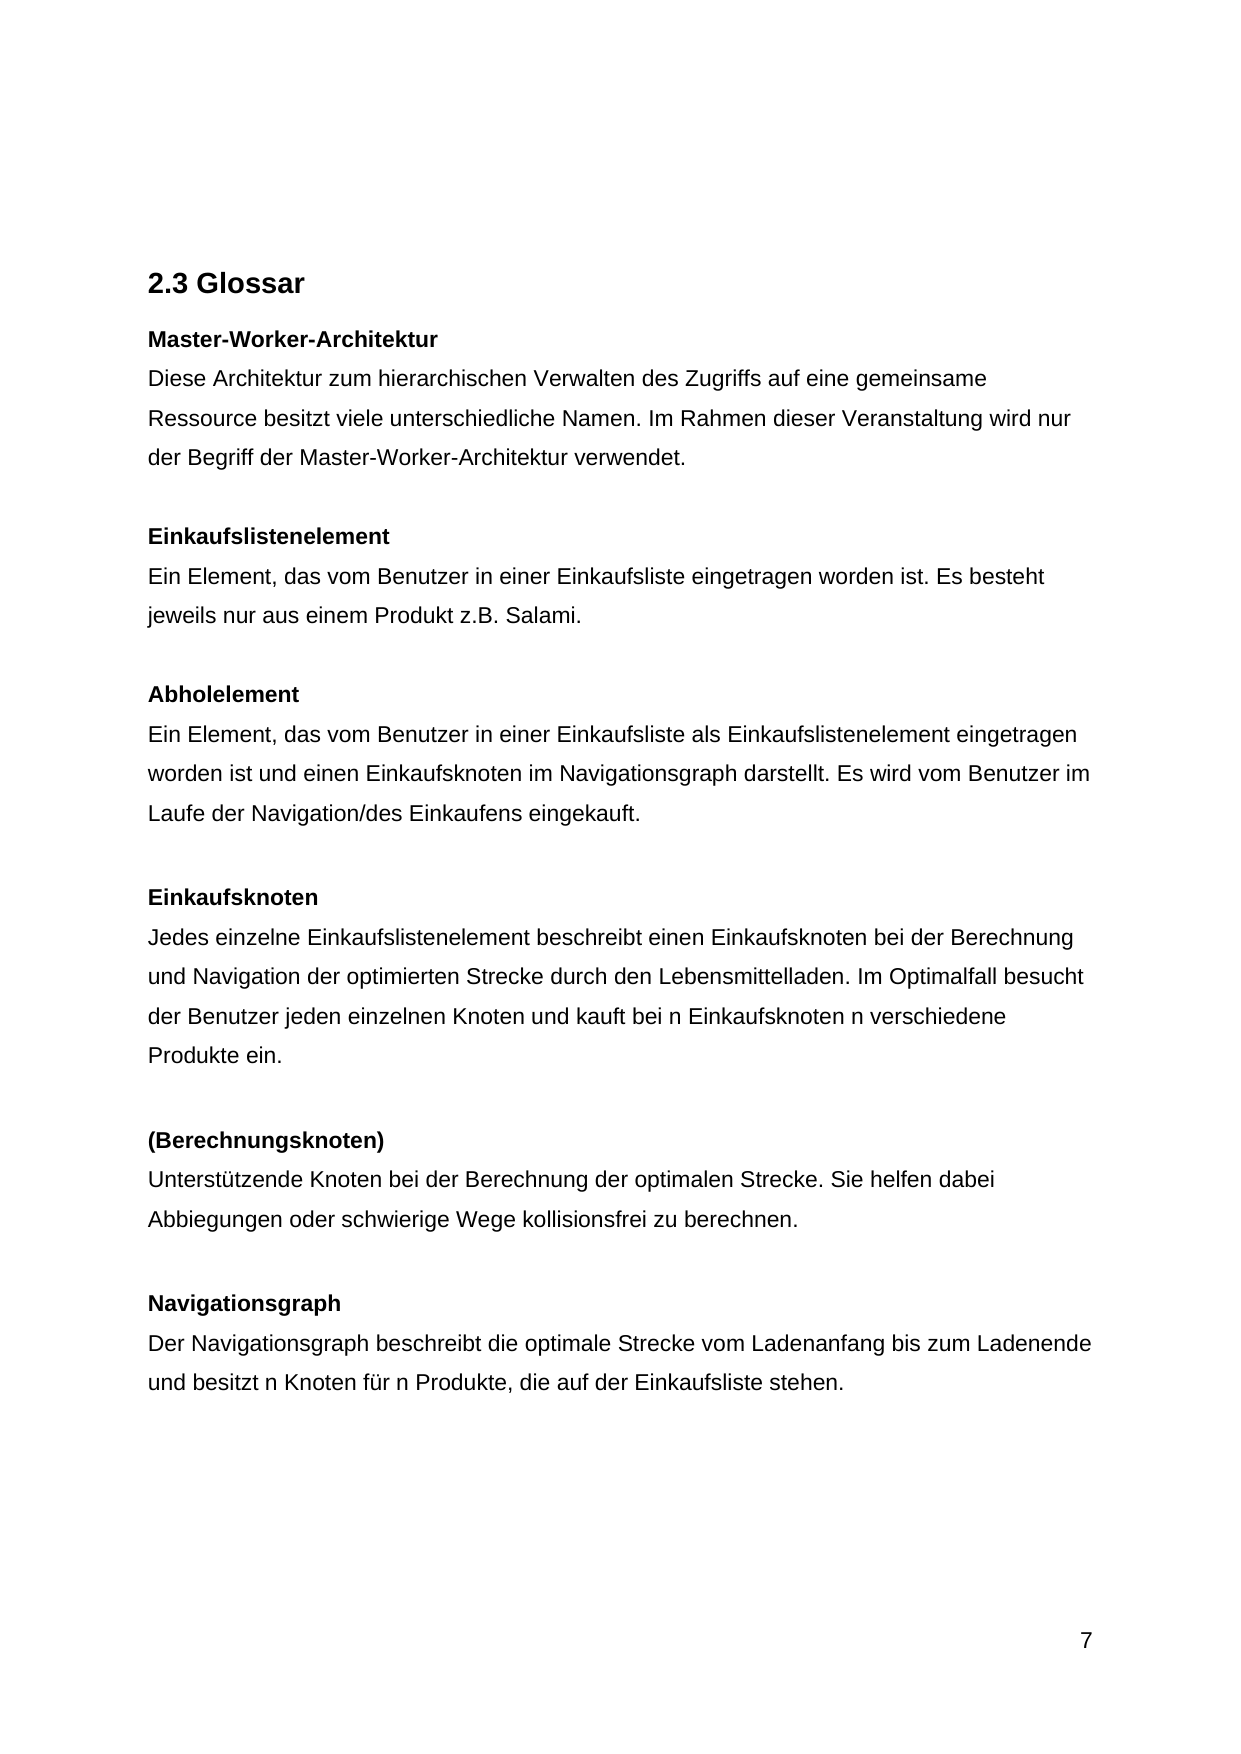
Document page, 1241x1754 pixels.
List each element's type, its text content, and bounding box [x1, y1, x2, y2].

text Master-Worker-Architektur [148, 326, 1093, 352]
text Abholelement [148, 681, 1093, 708]
text Jedes einzelne Einkaufslistenelement beschreibt einen Einkaufsknoten bei der Berechnung und Navigation der optimierten Strecke durch den Lebensmittelladen. Im Optimalfall besucht der Benutzer jeden einzelnen Knoten und kauft bei n Einkaufsknoten n verschiedene Produkte ein. [148, 924, 1093, 1068]
text (Berechnungsknoten) [148, 1127, 1093, 1153]
text Diese Architektur zum hierarchischen Verwalten des Zugriffs auf eine gemeinsame Ressource besitzt viele unterschiedliche Namen. Im Rahmen dieser Veranstaltung wird nur der Begriff der Master-Worker-Architektur verwendet. [148, 365, 1093, 471]
text Navigationsgraph [148, 1290, 1093, 1317]
text Ein Element, das vom Benutzer in einer Einkaufsliste als Einkaufslistenelement eingetragen worden ist und einen Einkaufsknoten im Navigationsgraph darstellt. Es wird vom Benutzer im Laufe der Navigation/des Einkaufens eingekauft. [148, 721, 1093, 826]
text Einkaufsknoten [148, 884, 1093, 911]
text Ein Element, das vom Benutzer in einer Einkaufsliste eingetragen worden ist. Es besteht jeweils nur aus einem Produkt z.B. Salami. [148, 563, 1093, 629]
text Unterstützende Knoten bei der Berechnung der optimalen Strecke. Sie helfen dabei Abbiegungen oder schwierige Wege kollisionsfrei zu berechnen. [148, 1166, 1093, 1232]
text Einkaufslistenelement [148, 523, 1093, 550]
text Der Navigationsgraph beschreibt die optimale Strecke vom Ladenanfang bis zum Ladenende und besitzt n Knoten für n Produkte, die auf der Einkaufsliste stehen. [148, 1330, 1093, 1396]
subtitle 2.3 Glossar [148, 266, 1093, 299]
